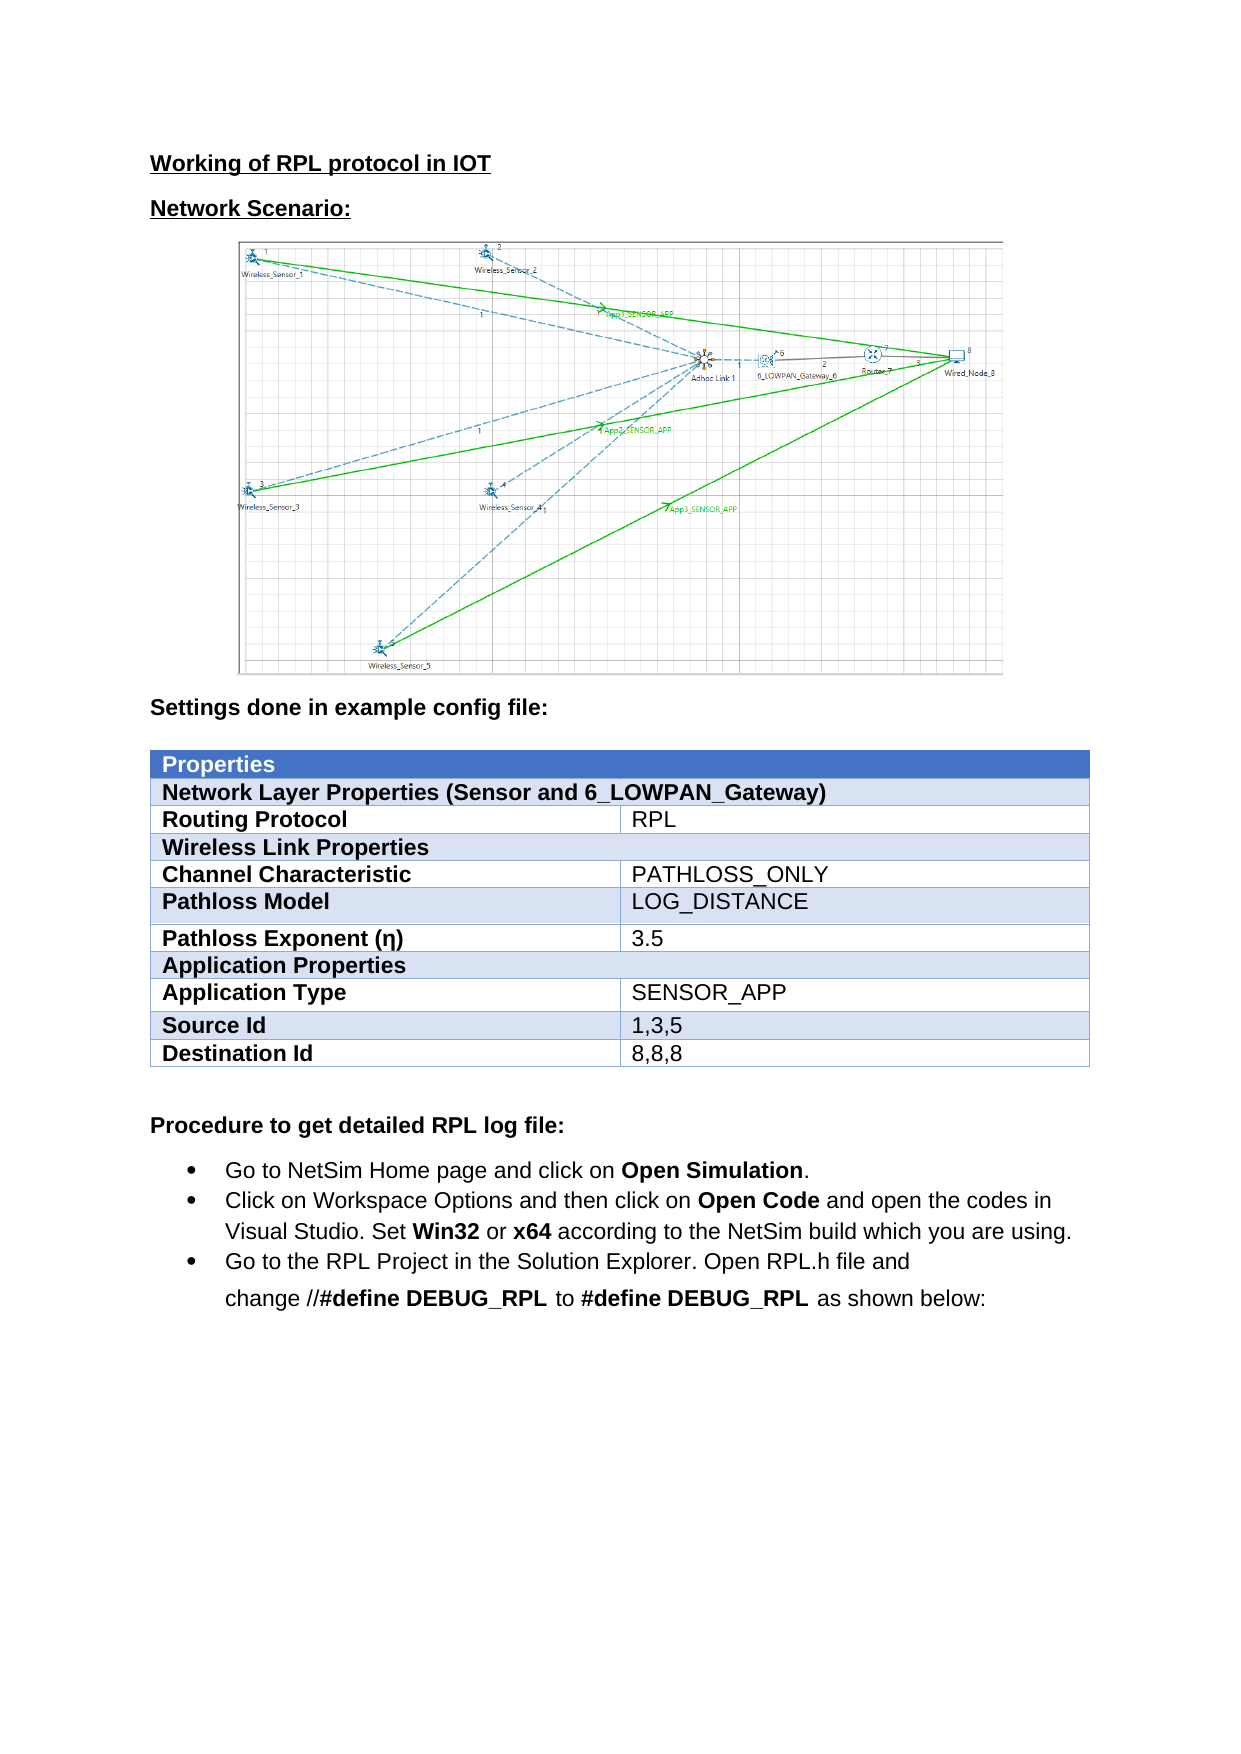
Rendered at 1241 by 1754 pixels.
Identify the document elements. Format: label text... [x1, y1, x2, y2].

table_cell 1,3,5 [621, 1012, 1089, 1039]
table_header [621, 751, 1089, 778]
table_cell Source Id [151, 1012, 620, 1039]
table_cell Network Layer Properties (Sensor and 6_LOWPAN_Gateway) [151, 779, 1089, 805]
table_cell SENSOR_APP [621, 979, 1089, 1011]
table_cell Pathloss Model [151, 888, 620, 923]
text Procedure to get detailed RPL log file: [150, 1112, 1090, 1138]
table_cell Destination Id [151, 1040, 620, 1066]
list Go to the RPL Project in the Solution Explorer. Open RPL.h file and change //#define DEBUG_RPL to #define DEBUG_RPL as shown below: [187, 1248, 1090, 1313]
text Network Scenario: [150, 195, 1090, 221]
table_cell Application Properties [151, 952, 1089, 978]
table_cell PATHLOSS_ONLY [621, 861, 1089, 887]
table_cell 3.5 [621, 925, 1089, 951]
table_cell LOG_DISTANCE [621, 888, 1089, 923]
list Go to NetSim Home page and click on Open Simulation. [187, 1157, 1090, 1184]
table_cell RPL [621, 806, 1089, 832]
text Working of RPL protocol in IOT [150, 150, 1090, 176]
table_cell Channel Characteristic [151, 861, 620, 887]
table_cell 8,8,8 [621, 1040, 1089, 1066]
table_cell Pathloss Exponent (η) [151, 925, 620, 951]
picture [237, 240, 1004, 676]
table_cell Wireless Link Properties [151, 834, 1089, 860]
table_header Properties [151, 751, 620, 778]
table_cell Application Type [151, 979, 620, 1011]
text Settings done in example config file: [150, 694, 1090, 721]
list Click on Workspace Options and then click on Open Code and open the codes in Visual Studio. Set Win32 or x64 according to the NetSim build which you are using. [187, 1187, 1090, 1244]
table_cell Routing Protocol [151, 806, 620, 832]
